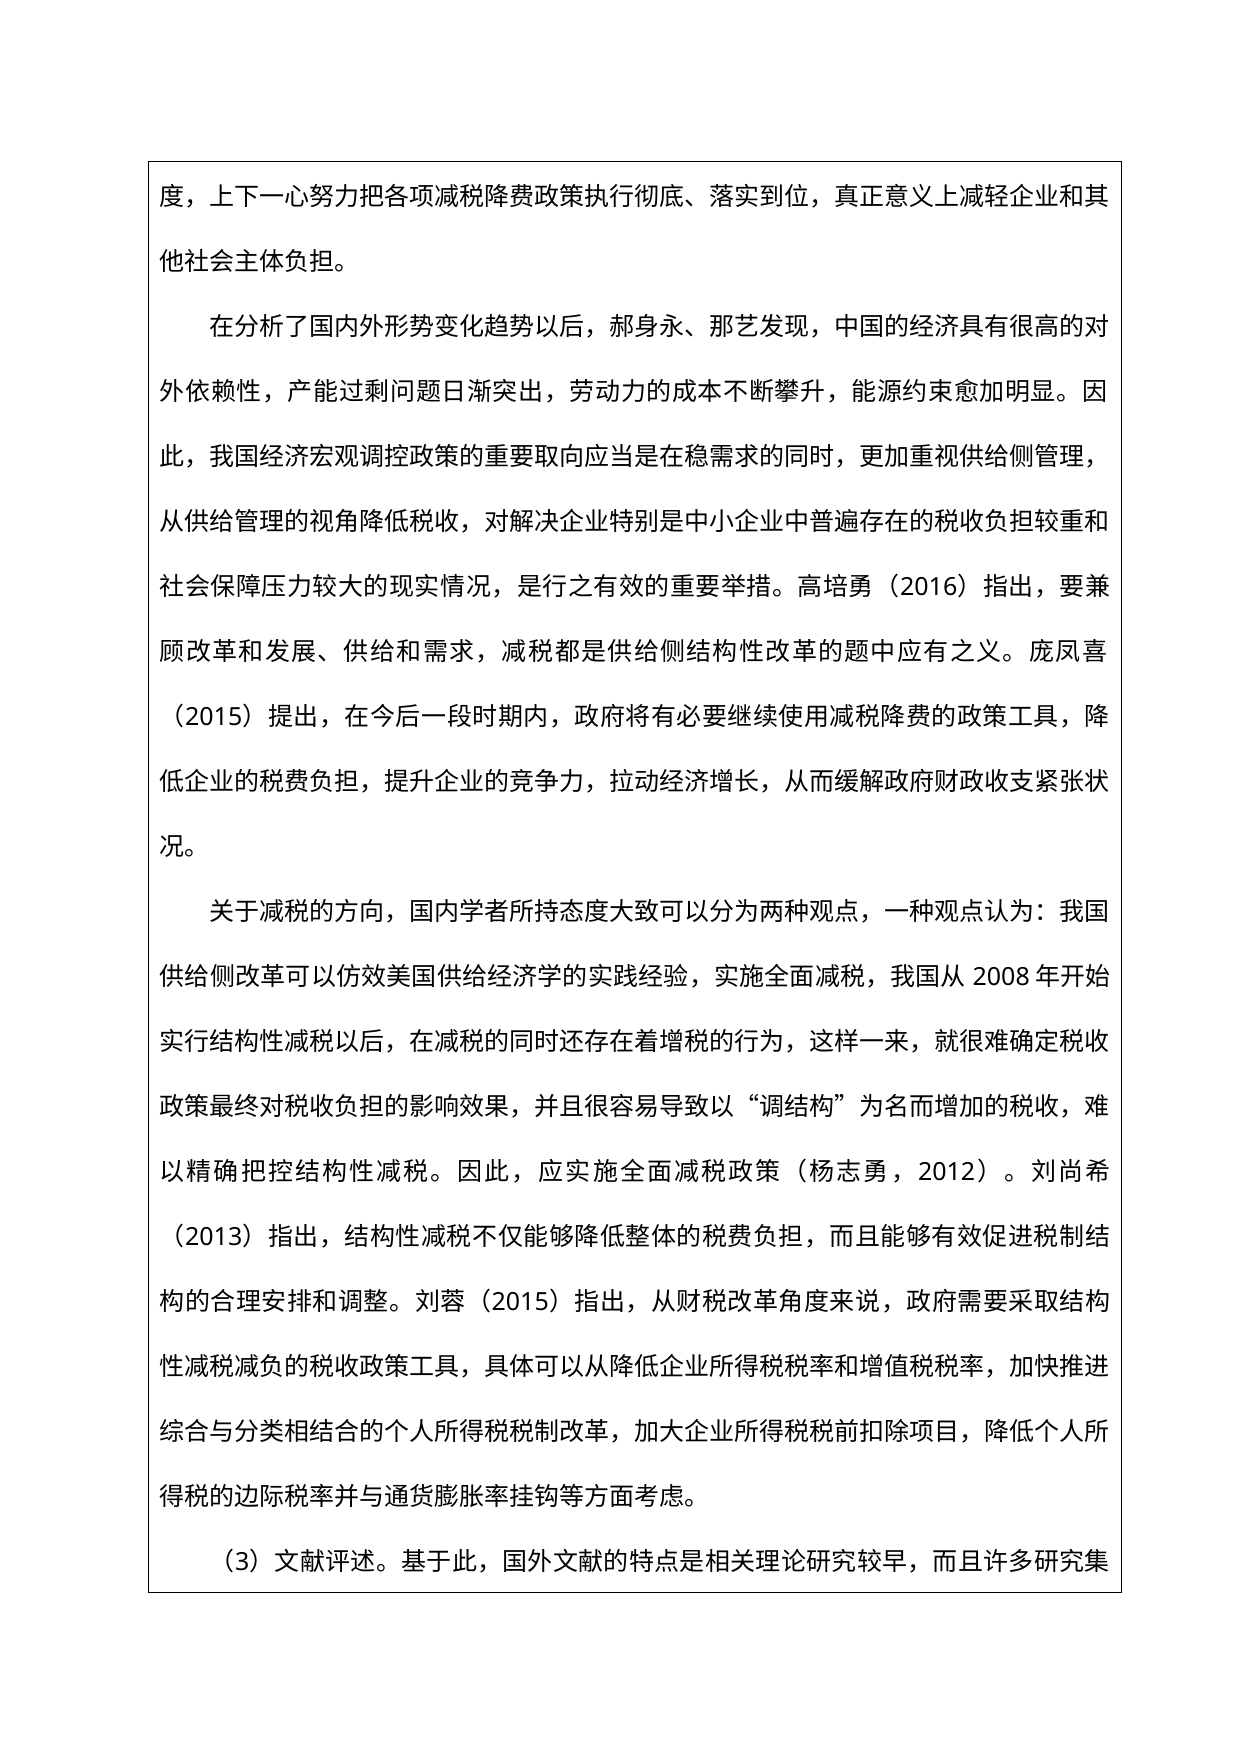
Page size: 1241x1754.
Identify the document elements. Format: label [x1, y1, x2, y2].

table_header [149, 162, 1121, 1592]
